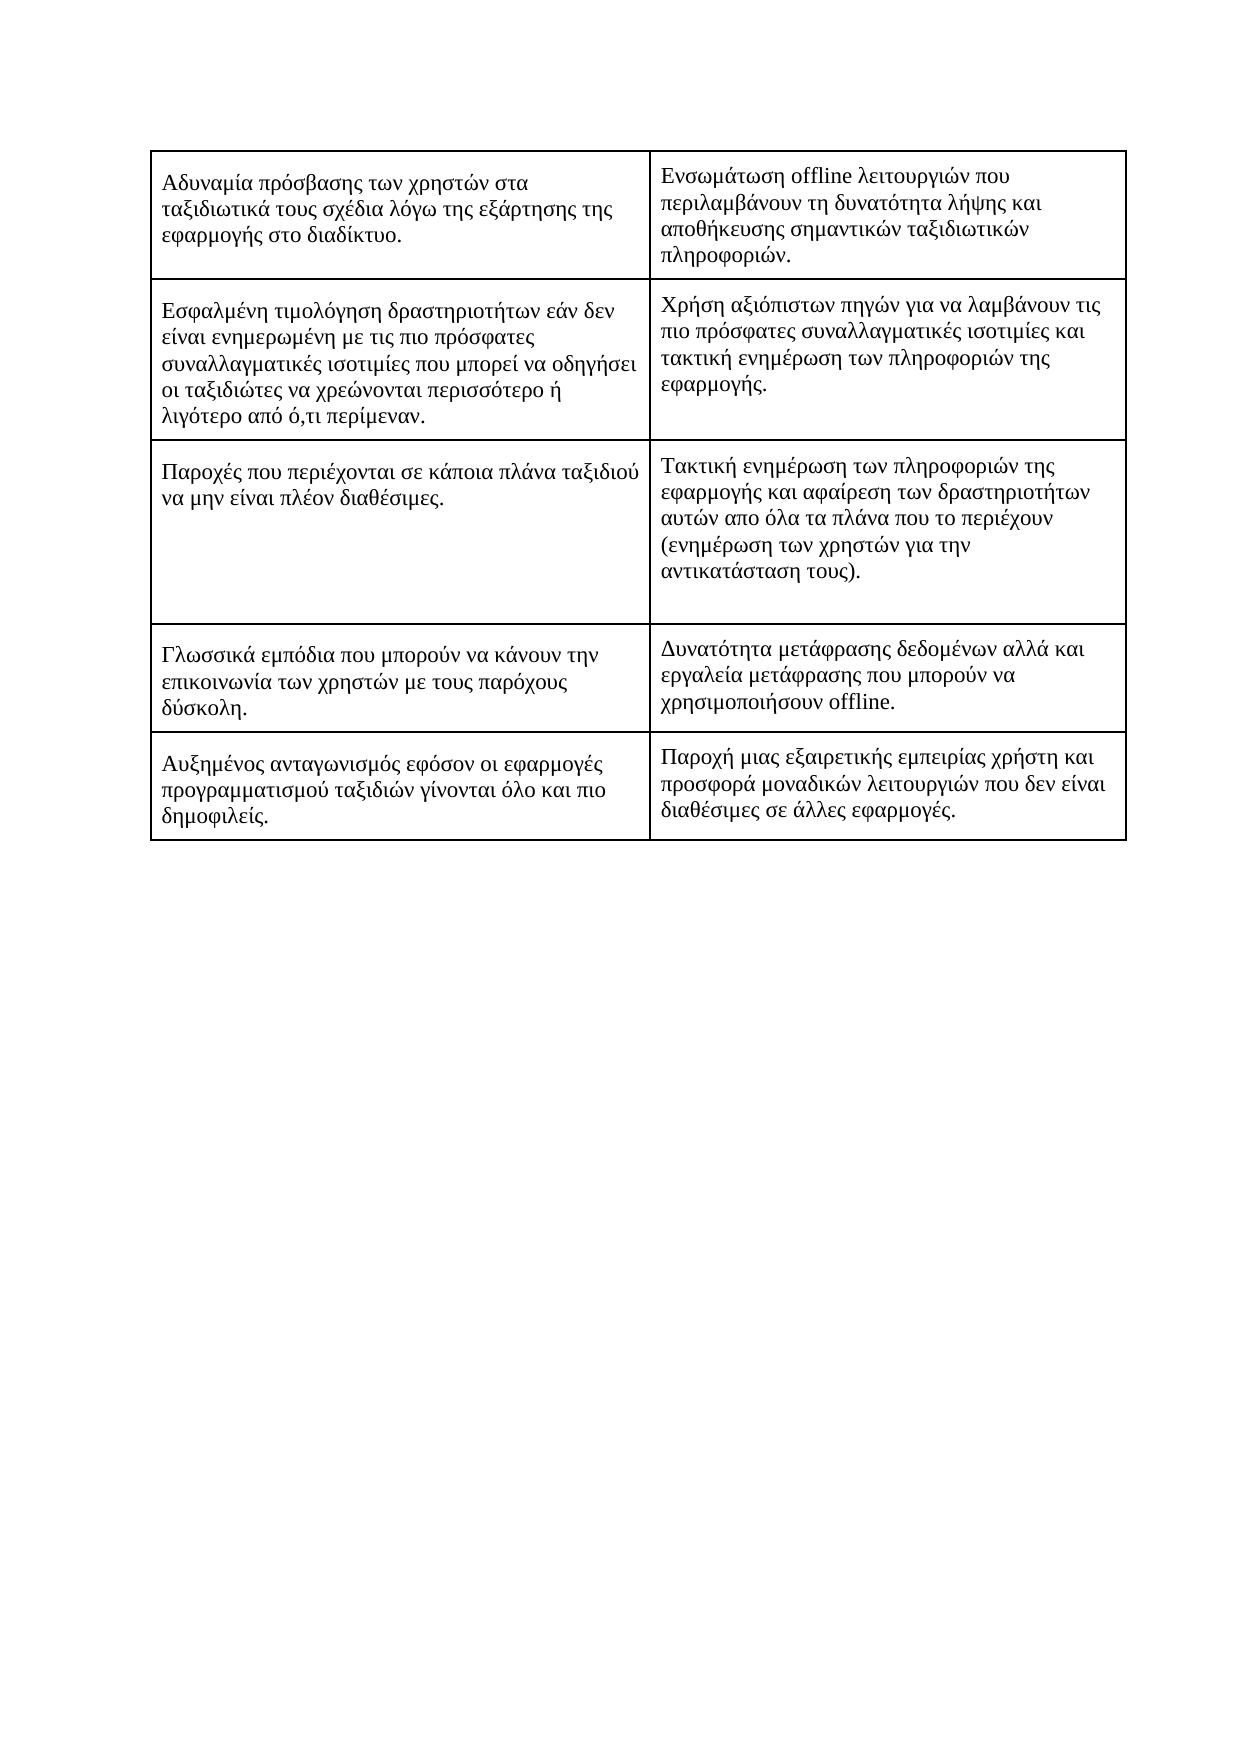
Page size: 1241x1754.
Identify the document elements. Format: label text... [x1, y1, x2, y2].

table_cell Παροχές που περιέχονται σε κάποια πλάνα ταξιδιού να μην είναι πλέον διαθέσιμες. [152, 441, 649, 623]
table_cell Εσφαλμένη τιμολόγηση δραστηριοτήτων εάν δεν είναι ενημερωμένη με τις πιο πρόσφατες συναλλαγματικές ισοτιμίες που μπορεί να οδηγήσει οι ταξιδιώτες να χρεώνονται περισσότερο ή λιγότερο από ό,τι περίμεναν. [152, 280, 649, 439]
table_cell Γλωσσικά εμπόδια που μπορούν να κάνουν την επικοινωνία των χρηστών με τους παρόχους δύσκολη. [152, 625, 649, 731]
table_cell Αυξημένος ανταγωνισμός εφόσον οι εφαρμογές προγραμματισμού ταξιδιών γίνονται όλο και πιο δημοφιλείς. [152, 733, 649, 839]
table_cell Δυνατότητα μετάφρασης δεδομένων αλλά και εργαλεία μετάφρασης που μπορούν να χρησιμοποιήσουν offline. [651, 625, 1125, 731]
table_cell Παροχή μιας εξαιρετικής εμπειρίας χρήστη και προσφορά μοναδικών λειτουργιών που δεν είναι διαθέσιμες σε άλλες εφαρμογές. [651, 733, 1125, 839]
table_cell Αδυναμία πρόσβασης των χρηστών στα ταξιδιωτικά τους σχέδια λόγω της εξάρτησης της εφαρμογής στο διαδίκτυο. [152, 152, 649, 278]
table_cell Ενσωμάτωση offline λειτουργιών που περιλαμβάνουν τη δυνατότητα λήψης και αποθήκευσης σημαντικών ταξιδιωτικών πληροφοριών. [651, 152, 1125, 278]
table_cell Τακτική ενημέρωση των πληροφοριών της εφαρμογής και αφαίρεση των δραστηριοτήτων αυτών απο όλα τα πλάνα που το περιέχουν (ενημέρωση των χρηστών για την αντικατάσταση τους). [651, 441, 1125, 623]
table_cell Χρήση αξιόπιστων πηγών για να λαμβάνουν τις πιο πρόσφατες συναλλαγματικές ισοτιμίες και τακτική ενημέρωση των πληροφοριών της εφαρμογής. [651, 280, 1125, 439]
